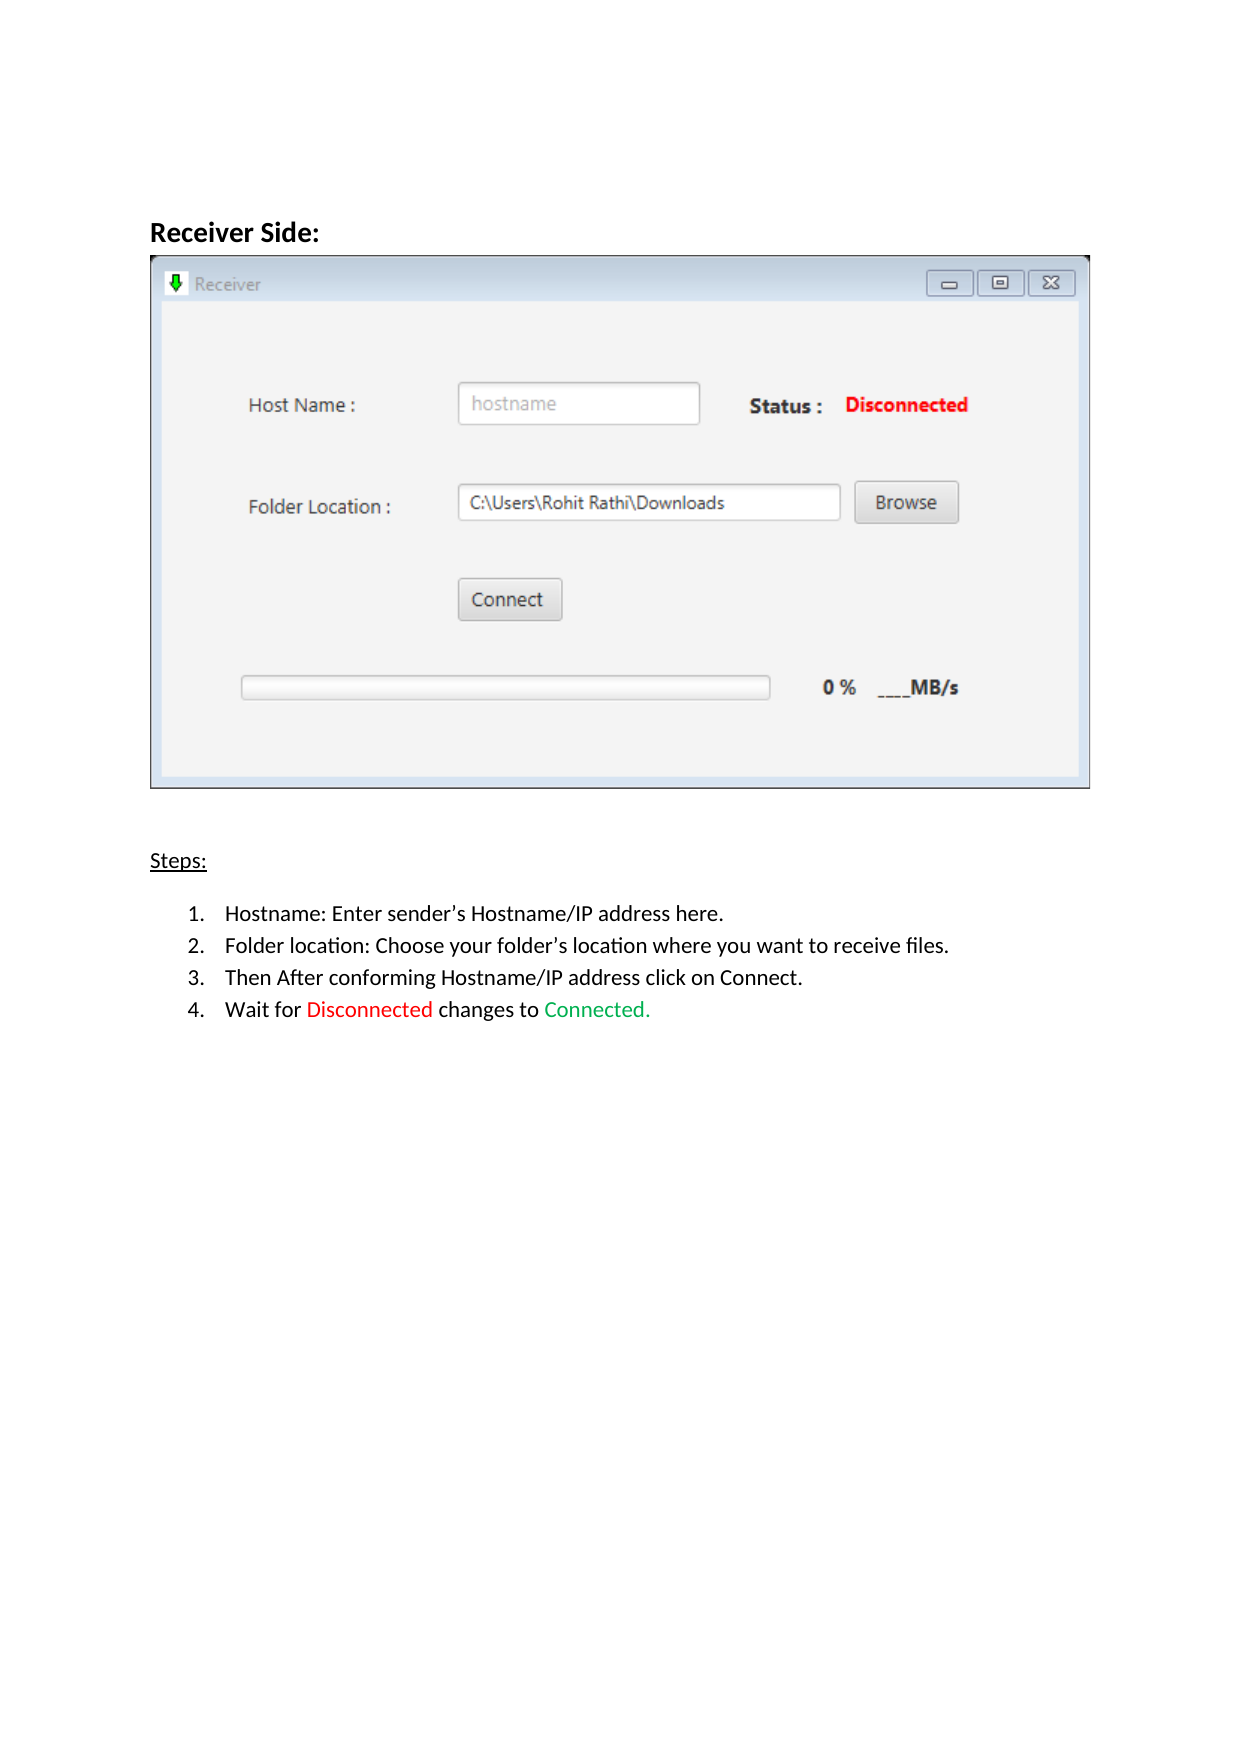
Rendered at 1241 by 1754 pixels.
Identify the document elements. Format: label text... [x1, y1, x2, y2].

list Receiver Side: [150, 214, 1090, 250]
text Steps: [150, 846, 1090, 874]
list Hostname: Enter sender’s Hostname/IP address here. [187, 899, 1090, 927]
list Then After conforming Hostname/IP address click on Connect. [187, 963, 1090, 991]
list Wait for Disconnected changes to Connected. [187, 996, 1090, 1024]
list Folder location: Choose your folder’s location where you want to receive files. [187, 931, 1090, 959]
